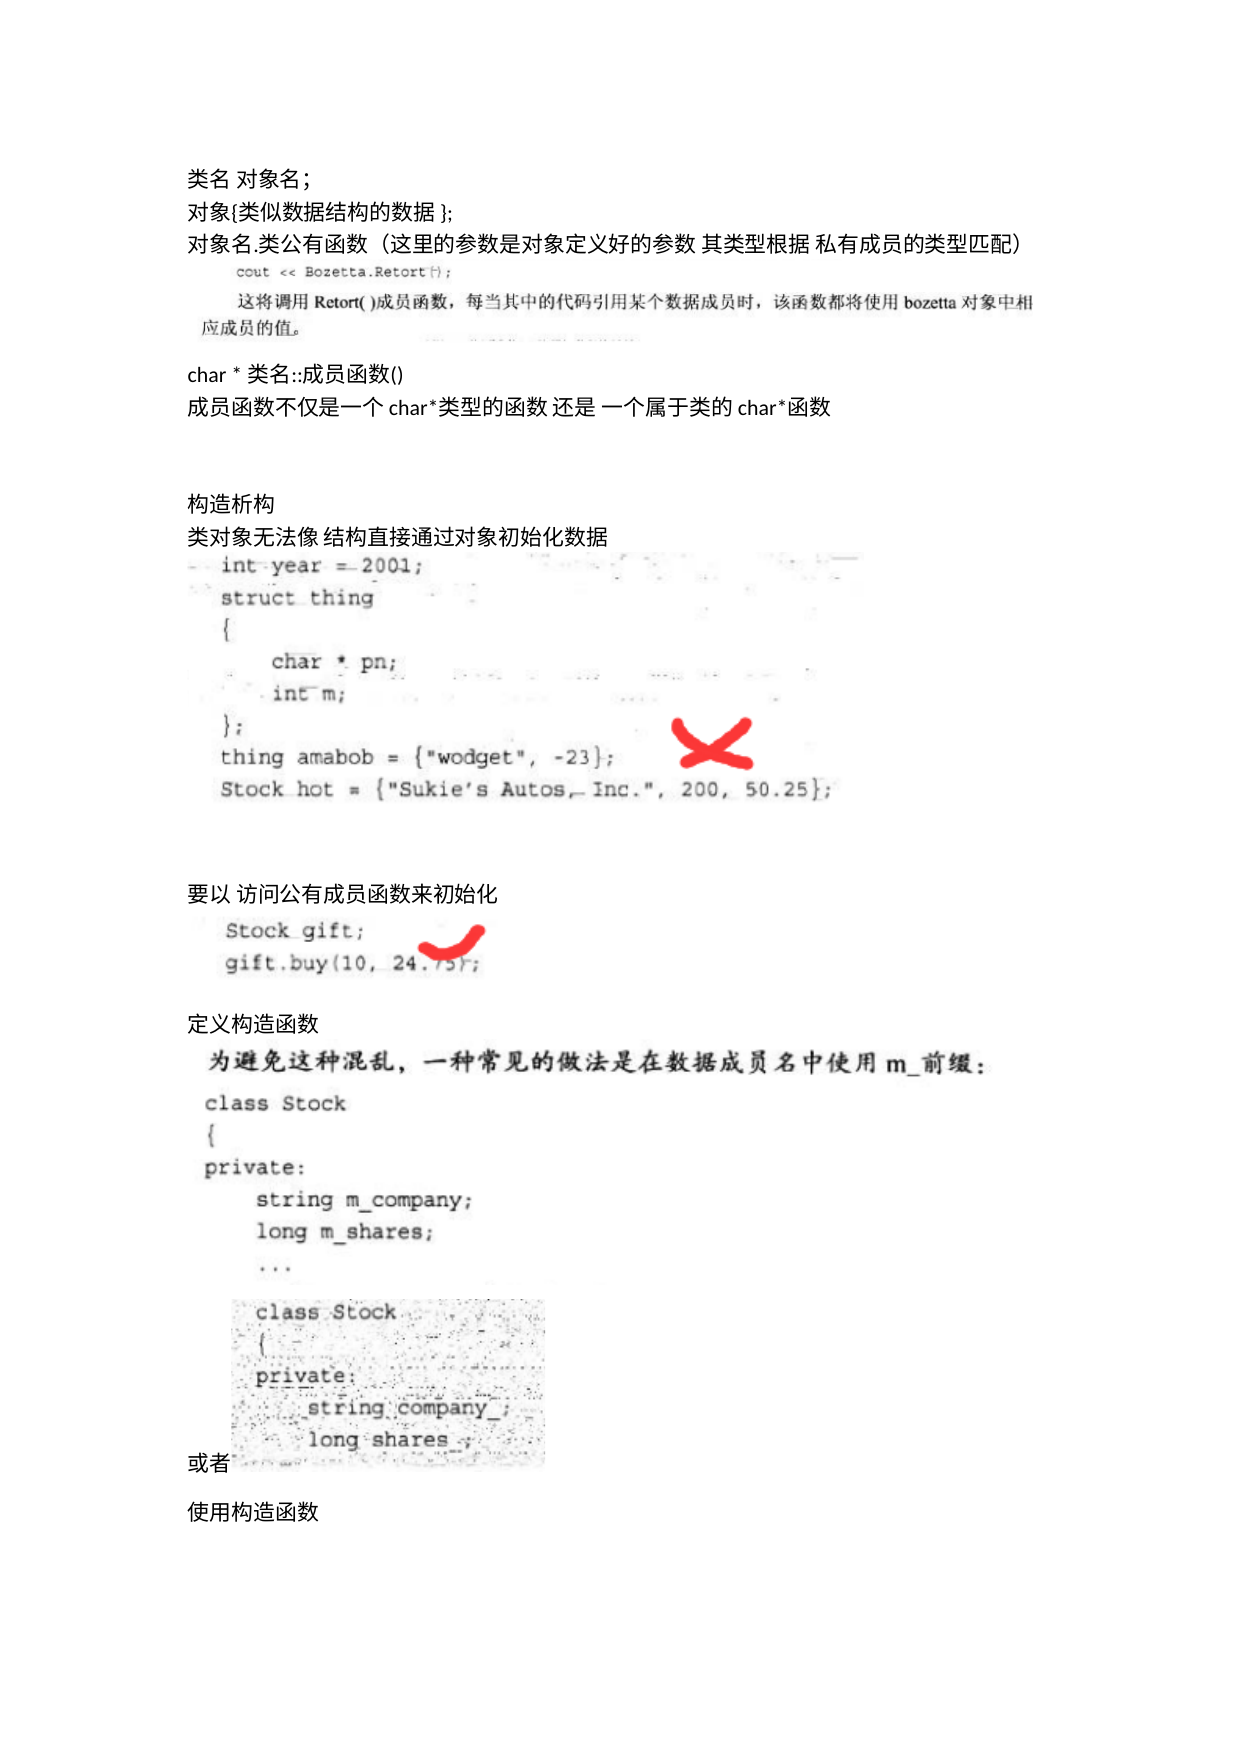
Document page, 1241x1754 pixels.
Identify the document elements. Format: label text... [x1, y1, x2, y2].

text 成员函数不仅是一个char*类型的函数 还是 一个属于类的 char*函数 [187, 389, 1053, 422]
text 构造析构 [187, 487, 1053, 519]
picture [187, 1039, 997, 1285]
text 类对象无法像 结构直接通过对象初始化数据 [187, 519, 1053, 552]
picture [187, 259, 1053, 355]
picture [187, 909, 546, 986]
text 使用构造函数 [187, 1494, 1053, 1527]
picture [231, 1299, 546, 1472]
text 类名 对象名； [187, 162, 1053, 194]
text char * 类名::成员函数() [187, 357, 1053, 389]
text 对象名.类公有函数（这里的参数是对象定义好的参数 其类型根据 私有成员的类型匹配） [187, 227, 1053, 259]
text 要以 访问公有成员函数来初始化 [187, 877, 1053, 909]
text 对象{类似数据结构的数据 }; [187, 194, 1053, 227]
picture [187, 552, 864, 813]
text 定义构造函数 [187, 1007, 1053, 1039]
